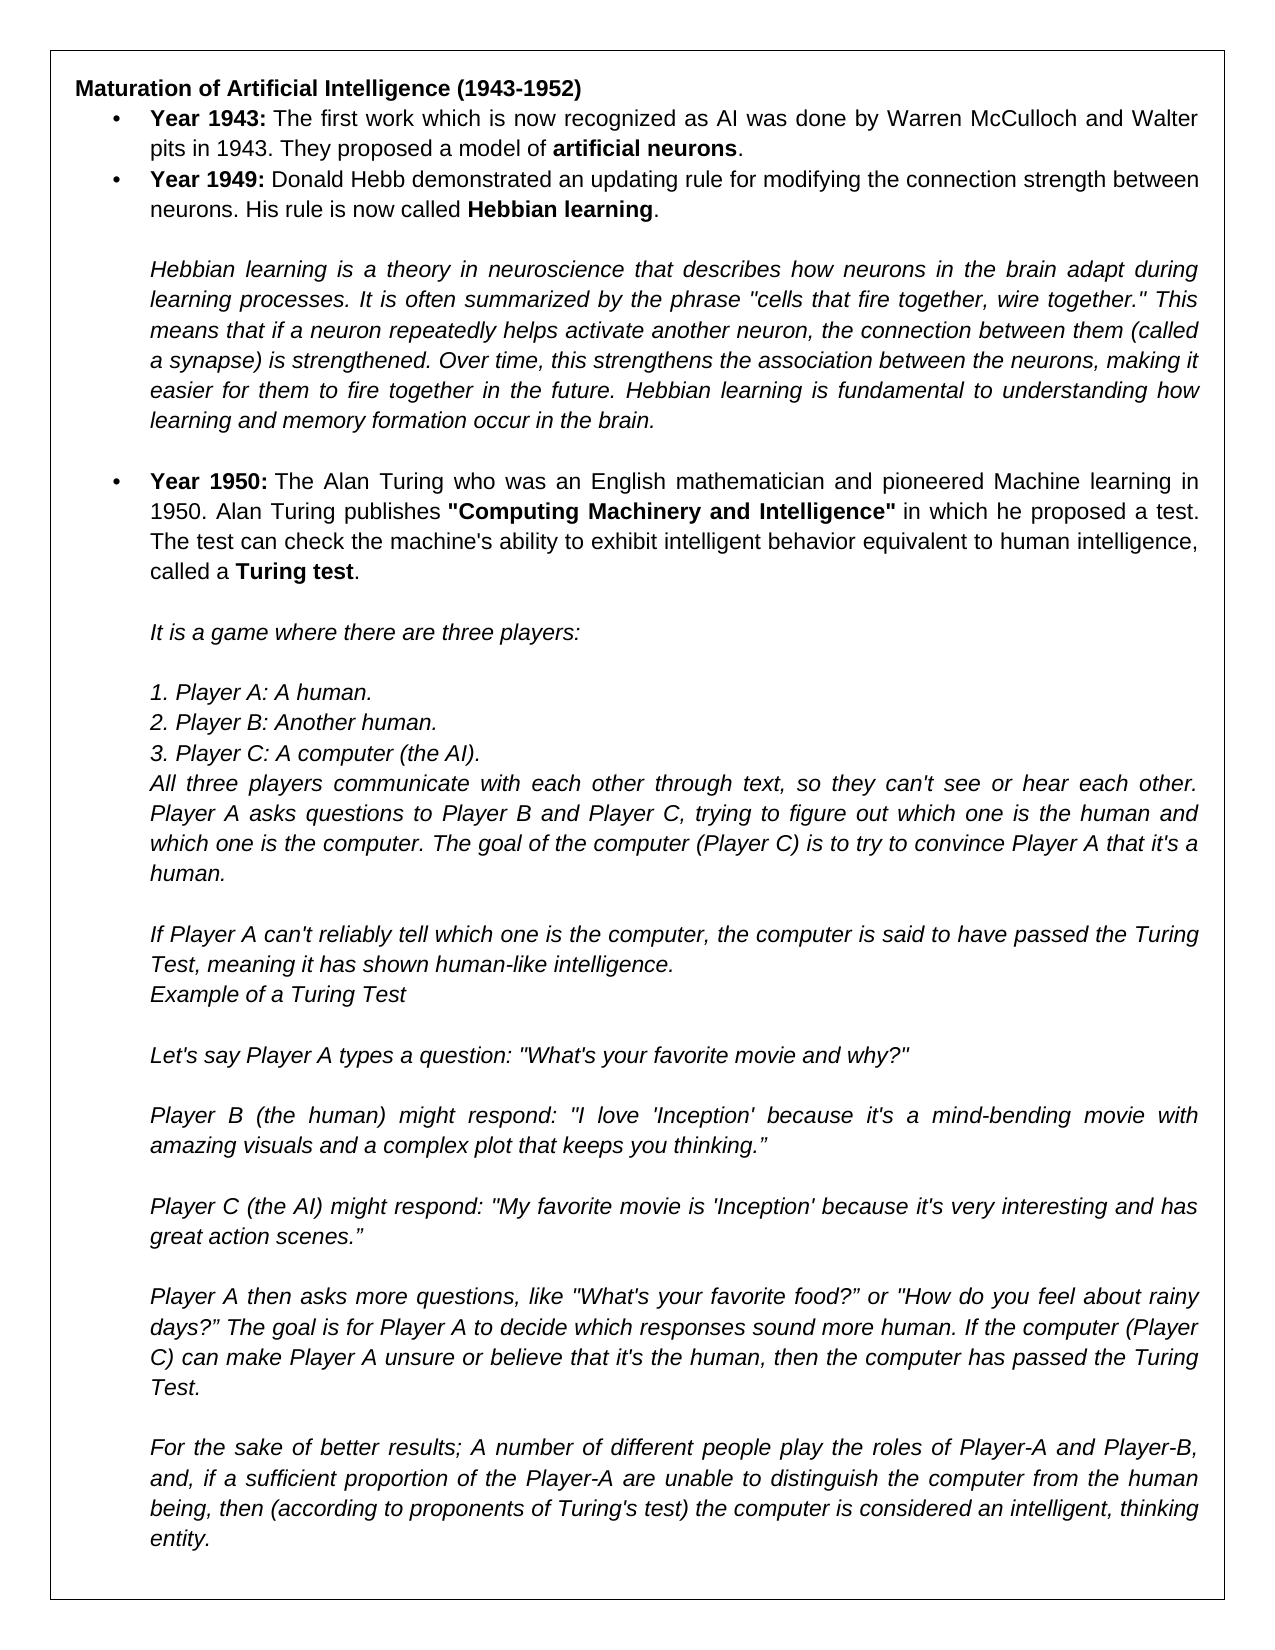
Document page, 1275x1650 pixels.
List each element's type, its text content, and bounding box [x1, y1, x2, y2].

text Player B (the human) might respond: "I love 'Inception' because it's a mind-bending movie with amazing visuals and a complex plot that keeps you thinking.” [150, 1102, 1200, 1159]
text If Player A can't reliably tell which one is the computer, the computer is said to have passed the Turing Test, meaning it has shown human-like intelligence. [150, 921, 1200, 977]
list Year 1943: The first work which is now recognized as AI was done by Warren McCulloch and Walter pits in 1943. They proposed a model of artificial neurons. [112, 105, 1200, 162]
text Player A then asks more questions, like "What's your favorite food?” or "How do you feel about rainy days?” The goal is for Player A to decide which responses sound more human. If the computer (Player C) can make Player A unsure or believe that it's the human, then the computer has passed the Turing Test. [150, 1283, 1200, 1400]
text Player C (the AI) might respond: "My favorite movie is 'Inception' because it's very interesting and has great action scenes.” [150, 1193, 1200, 1249]
list Year 1949: Donald Hebb demonstrated an updating rule for modifying the connection strength between neurons. His rule is now called Hebbian learning. [112, 166, 1200, 222]
text Let's say Player A types a question: "What's your favorite movie and why?" [150, 1042, 1200, 1068]
text Maturation of Artificial Intelligence (1943-1952) [75, 75, 1200, 101]
text Hebbian learning is a theory in neuroscience that describes how neurons in the brain adapt during learning processes. It is often summarized by the phrase "cells that fire together, wire together." This means that if a neuron repeatedly helps activate another neuron, the connection between them (called a synapse) is strengthened. Over time, this strengthens the association between the neurons, making it easier for them to fire together in the future. Hebbian learning is fundamental to understanding how learning and memory formation occur in the brain. [150, 256, 1200, 434]
text Example of a Turing Test [150, 981, 1200, 1008]
text 2. Player B: Another human. [150, 709, 1200, 736]
text It is a game where there are three players: [150, 619, 1200, 645]
text All three players communicate with each other through text, so they can't see or hear each other. Player A asks questions to Player B and Player C, trying to figure out which one is the human and which one is the computer. The goal of the computer (Player C) is to try to convince Player A that it's a human. [150, 770, 1200, 887]
text 1. Player A: A human. [150, 679, 1200, 706]
list Year 1950: The Alan Turing who was an English mathematician and pioneered Machine learning in 1950. Alan Turing publishes "Computing Machinery and Intelligence" in which he proposed a test. The test can check the machine's ability to exhibit intelligent behavior equivalent to human intelligence, called a Turing test. [112, 468, 1200, 585]
text 3. Player C: A computer (the AI). [150, 739, 1200, 766]
text For the sake of better results; A number of different people play the roles of Player-A and Player-B, and, if a sufficient proportion of the Player-A are unable to distinguish the computer from the human being, then (according to proponents of Turing's test) the computer is considered an intelligent, thinking entity. [150, 1434, 1200, 1551]
